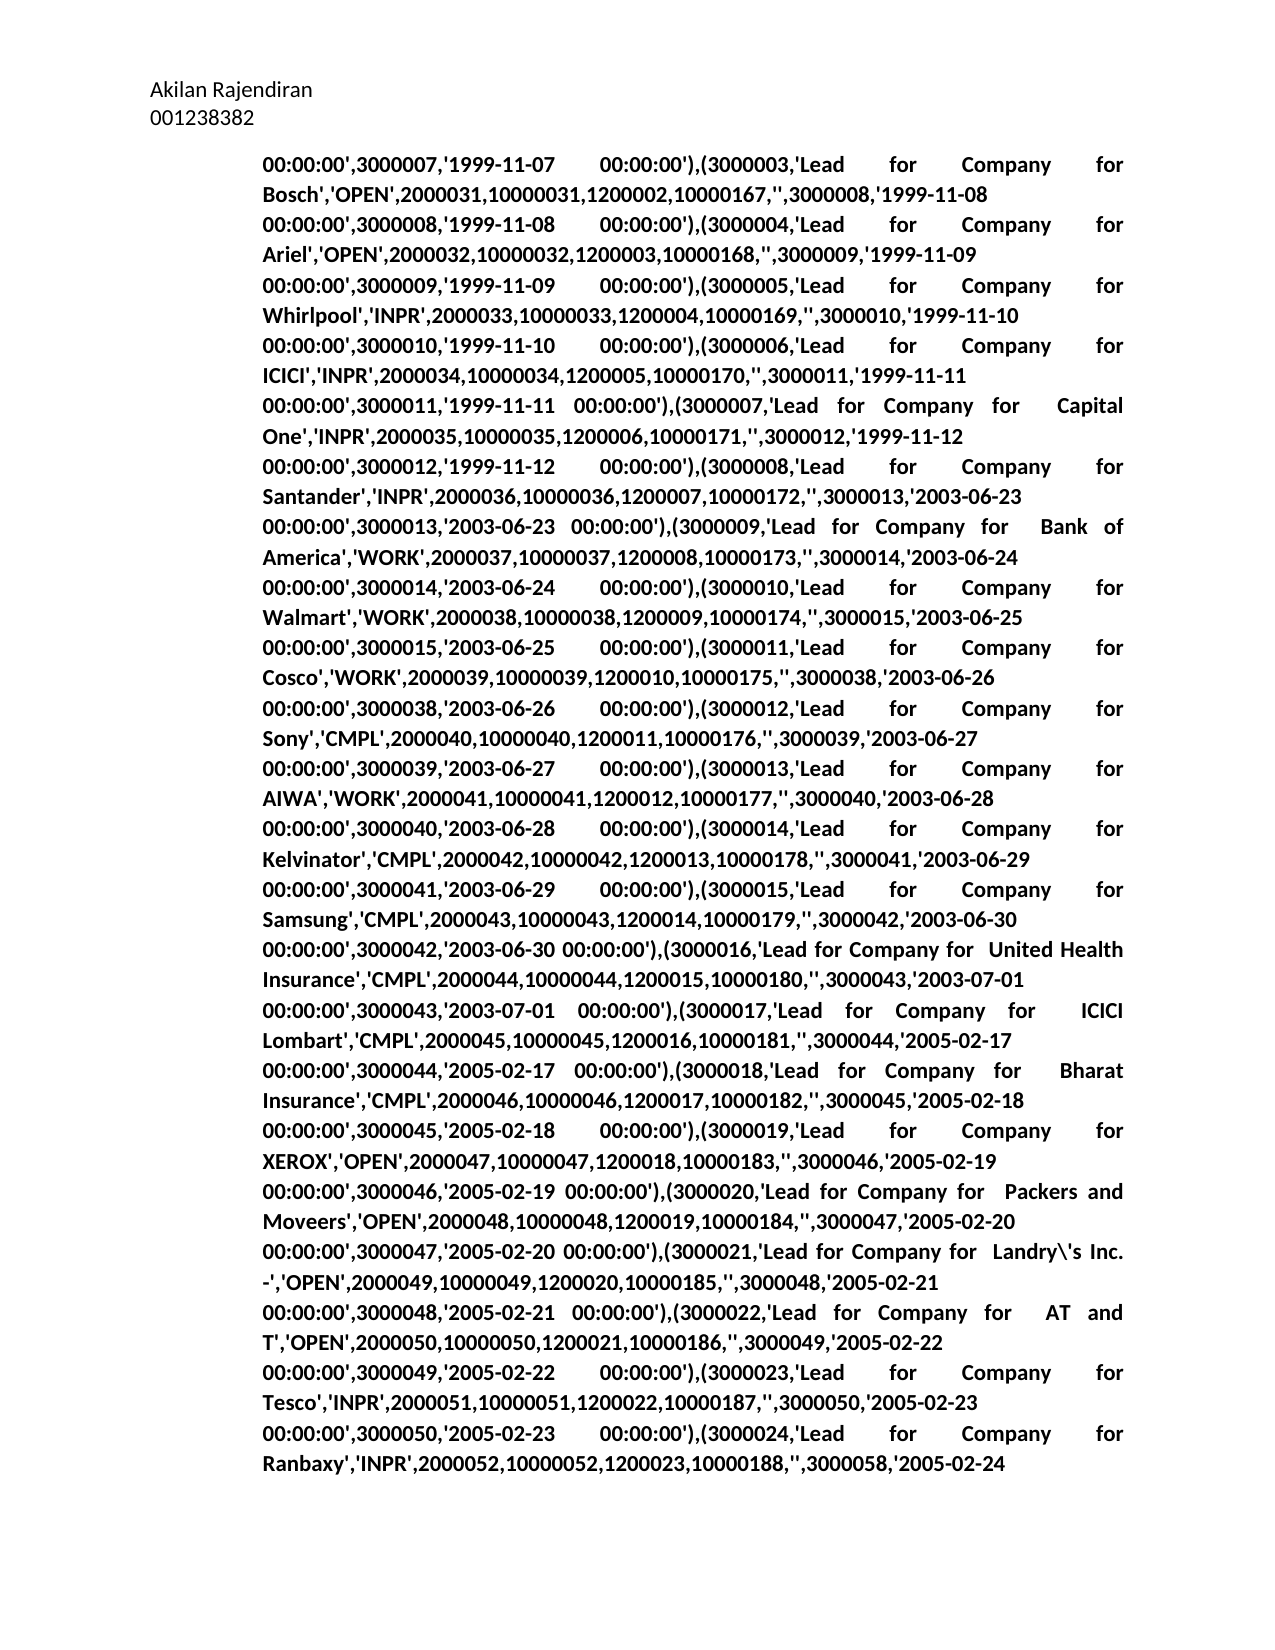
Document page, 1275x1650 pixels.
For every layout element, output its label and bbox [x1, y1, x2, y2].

list [262, 150, 1125, 1477]
